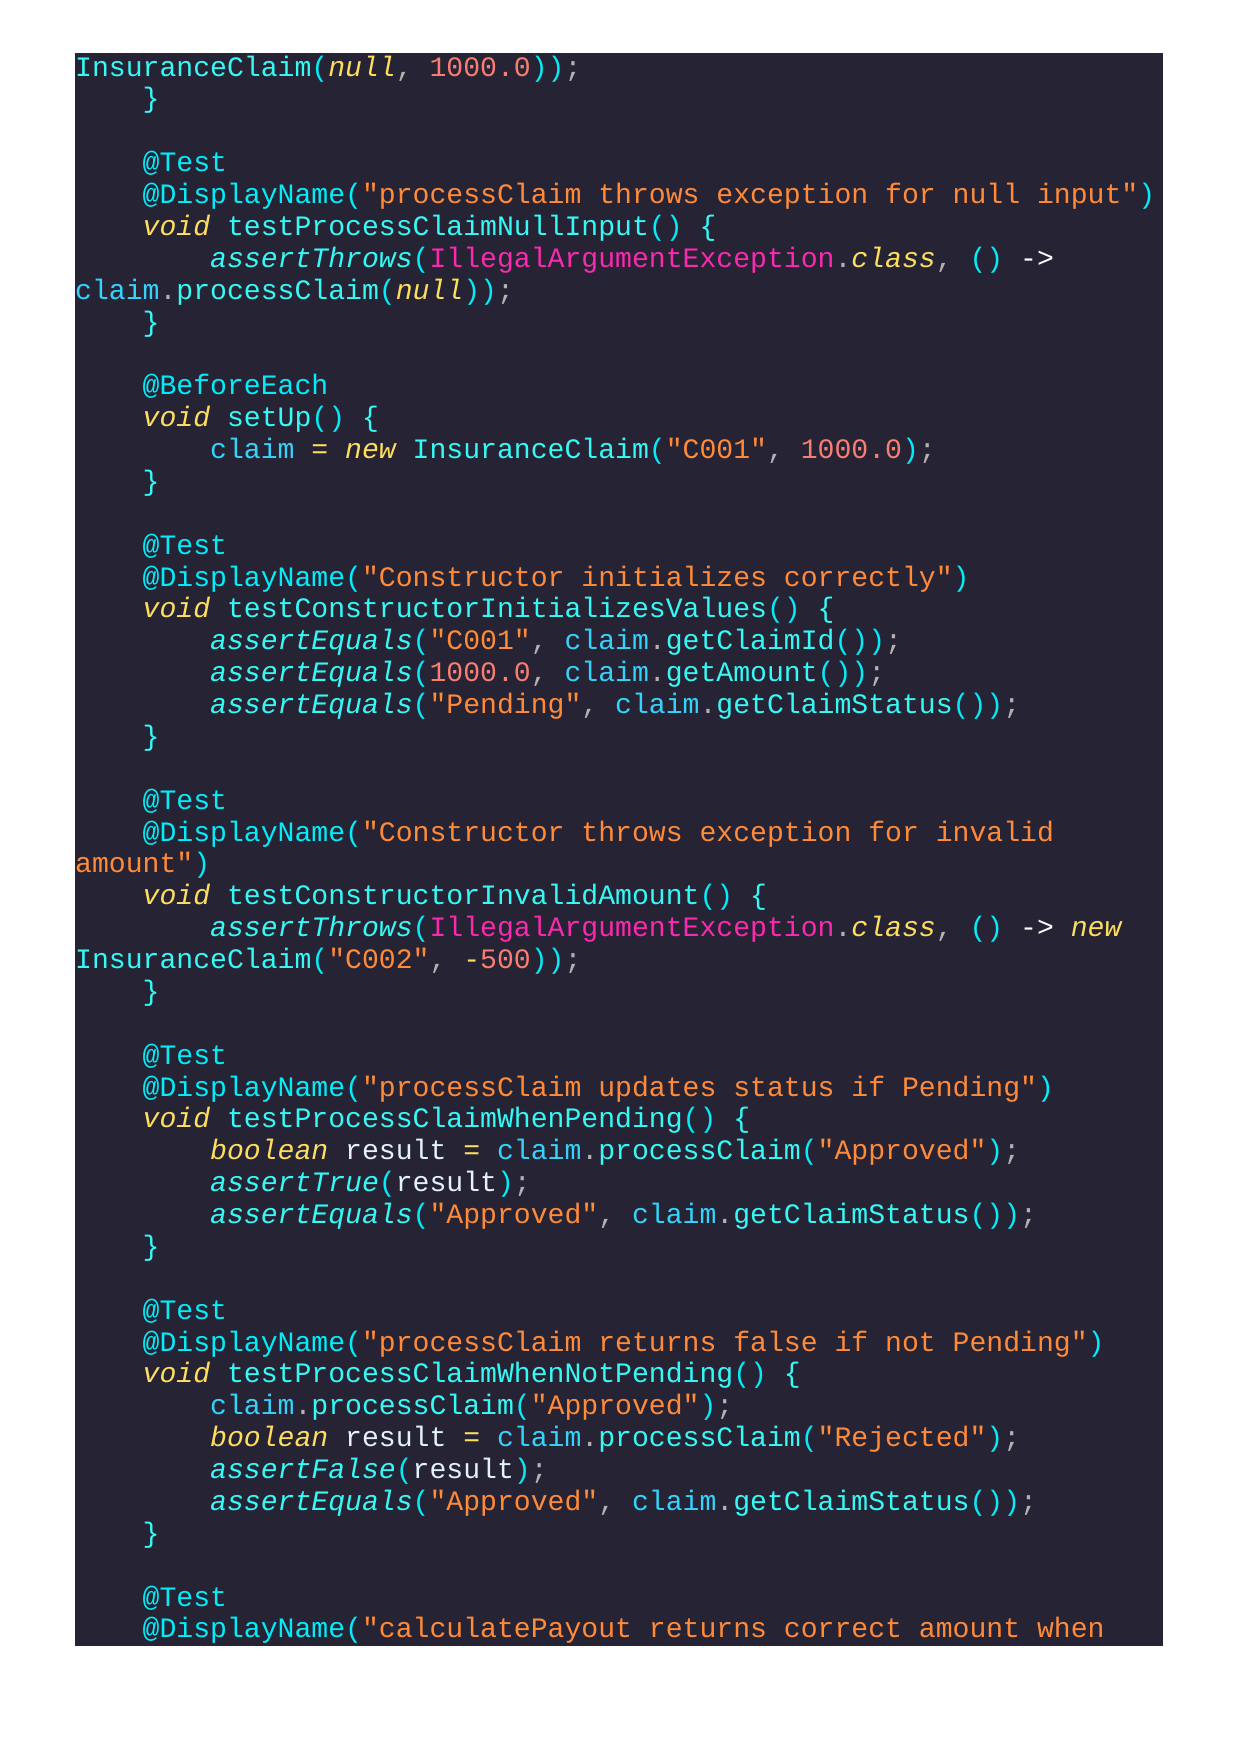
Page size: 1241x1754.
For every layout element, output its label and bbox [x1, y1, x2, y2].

text [75, 53, 1163, 1646]
